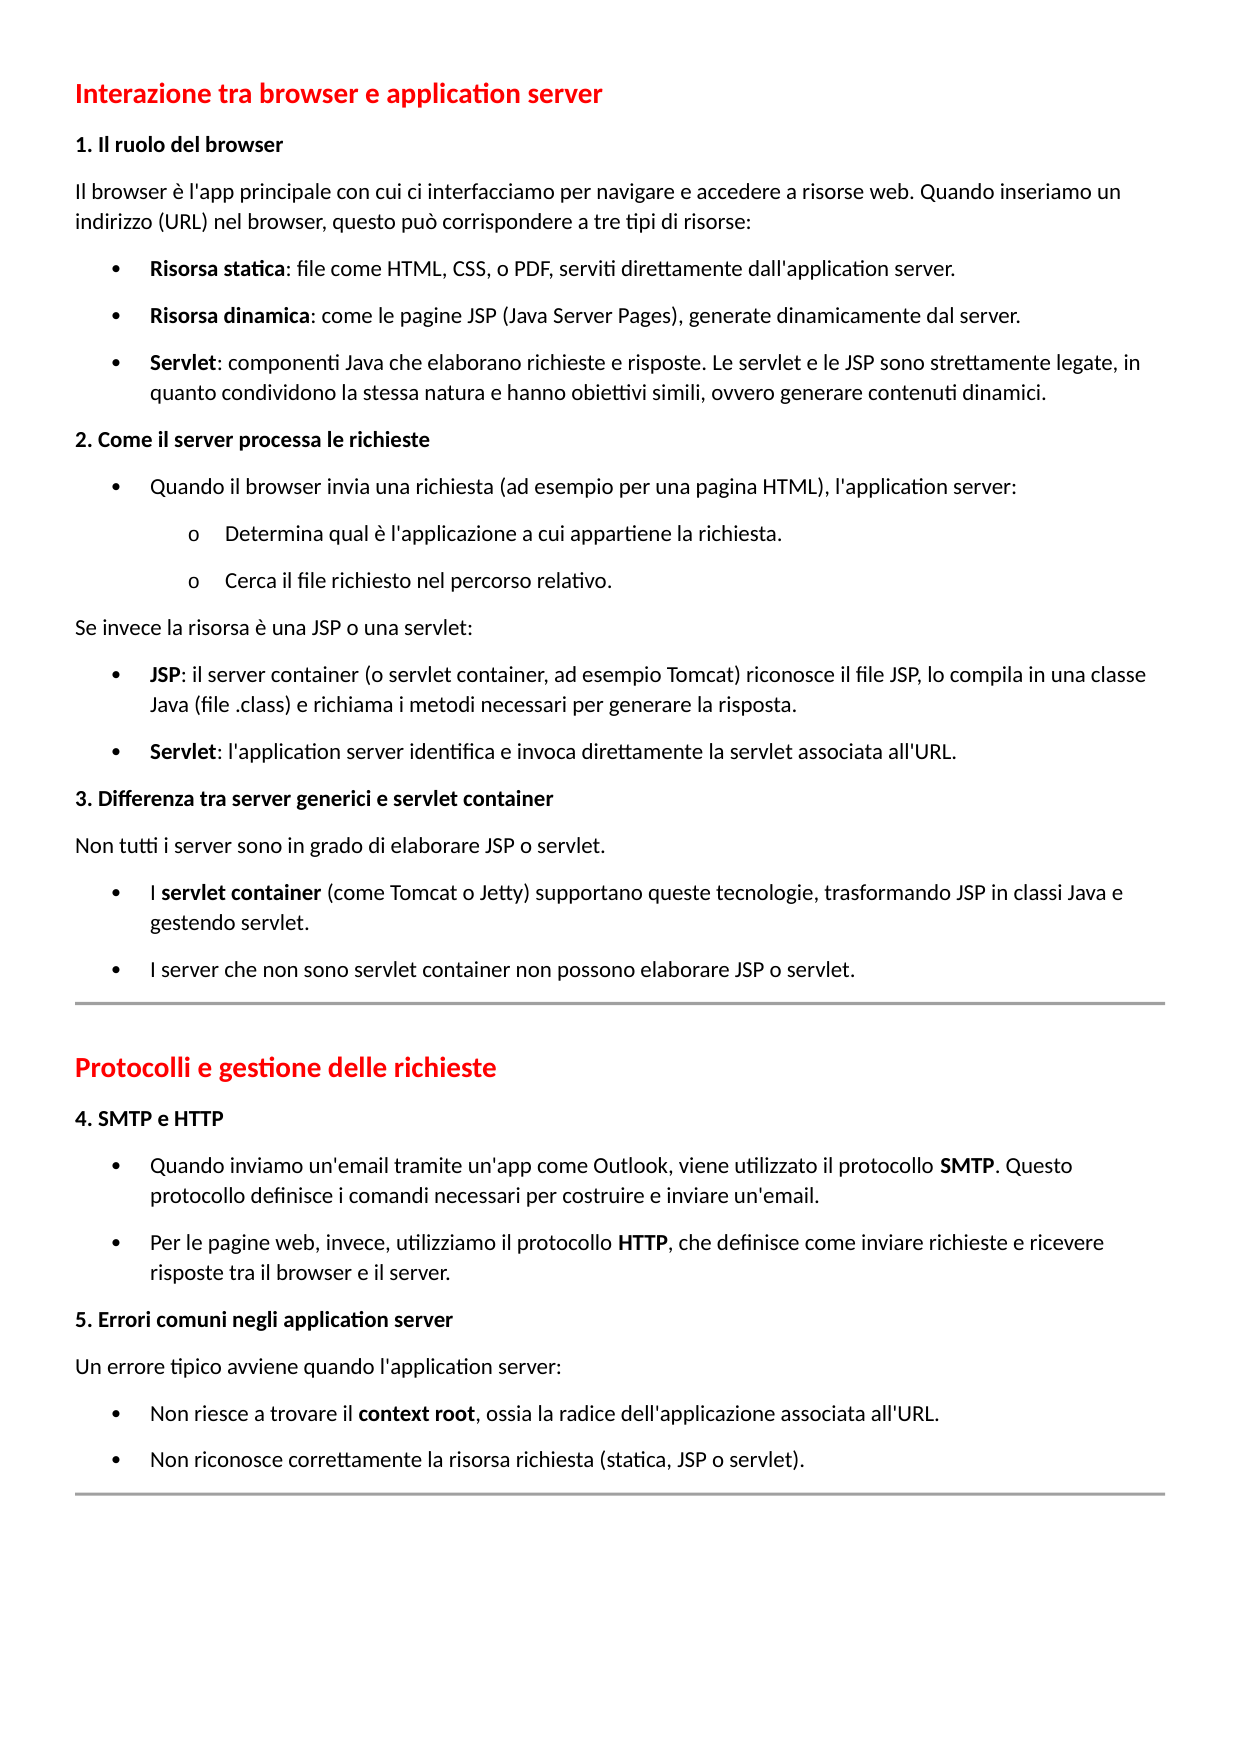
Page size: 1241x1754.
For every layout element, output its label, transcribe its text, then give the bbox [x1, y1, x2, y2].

text Il browser è l'app principale con cui ci interfacciamo per navigare e accedere a risorse web. Quando inseriamo un indirizzo (URL) nel browser, questo può corrispondere a tre tipi di risorse: [75, 177, 1165, 235]
text Protocolli e gestione delle richieste [75, 1049, 1165, 1084]
text 2. Come il server processa le richieste [75, 425, 1165, 453]
list I server che non sono servlet container non possono elaborare JSP o servlet. [112, 955, 1165, 983]
list Cerca il file richiesto nel percorso relativo. [187, 566, 1165, 594]
list JSP: il server container (o servlet container, ad esempio Tomcat) riconosce il file JSP, lo compila in una classe Java (file .class) e richiama i metodi necessari per generare la risposta. [112, 660, 1165, 718]
list I servlet container (come Tomcat o Jetty) supportano queste tecnologie, trasformando JSP in classi Java e gestendo servlet. [112, 878, 1165, 936]
list Determina qual è l'applicazione a cui appartiene la richiesta. [187, 519, 1165, 547]
list Non riconosce correttamente la risorsa richiesta (statica, JSP o servlet). [112, 1446, 1165, 1474]
text 4. SMTP e HTTP [75, 1104, 1165, 1132]
list Risorsa statica: file come HTML, CSS, o PDF, serviti direttamente dall'application server. [112, 254, 1165, 282]
text Non tutti i server sono in grado di elaborare JSP o servlet. [75, 831, 1165, 859]
list Risorsa dinamica: come le pagine JSP (Java Server Pages), generate dinamicamente dal server. [112, 301, 1165, 329]
text 5. Errori comuni negli application server [75, 1305, 1165, 1333]
text 1. Il ruolo del browser [75, 130, 1165, 158]
text 3. Differenza tra server generici e servlet container [75, 784, 1165, 812]
list Servlet: l'application server identifica e invoca direttamente la servlet associata all'URL. [112, 737, 1165, 765]
text Se invece la risorsa è una JSP o una servlet: [75, 613, 1165, 641]
list Per le pagine web, invece, utilizziamo il protocollo HTTP, che definisce come inviare richieste e ricevere risposte tra il browser e il server. [112, 1228, 1165, 1286]
list Non riesce a trovare il context root, ossia la radice dell'applicazione associata all'URL. [112, 1399, 1165, 1427]
list Servlet: componenti Java che elaborano richieste e risposte. Le servlet e le JSP sono strettamente legate, in quanto condividono la stessa natura e hanno obiettivi simili, ovvero generare contenuti dinamici. [112, 348, 1165, 406]
text Interazione tra browser e application server [75, 75, 1165, 111]
list Quando il browser invia una richiesta (ad esempio per una pagina HTML), l'application server: [112, 472, 1165, 500]
text Un errore tipico avviene quando l'application server: [75, 1352, 1165, 1380]
list Quando inviamo un'email tramite un'app come Outlook, viene utilizzato il protocollo SMTP. Questo protocollo definisce i comandi necessari per costruire e inviare un'email. [112, 1151, 1165, 1209]
